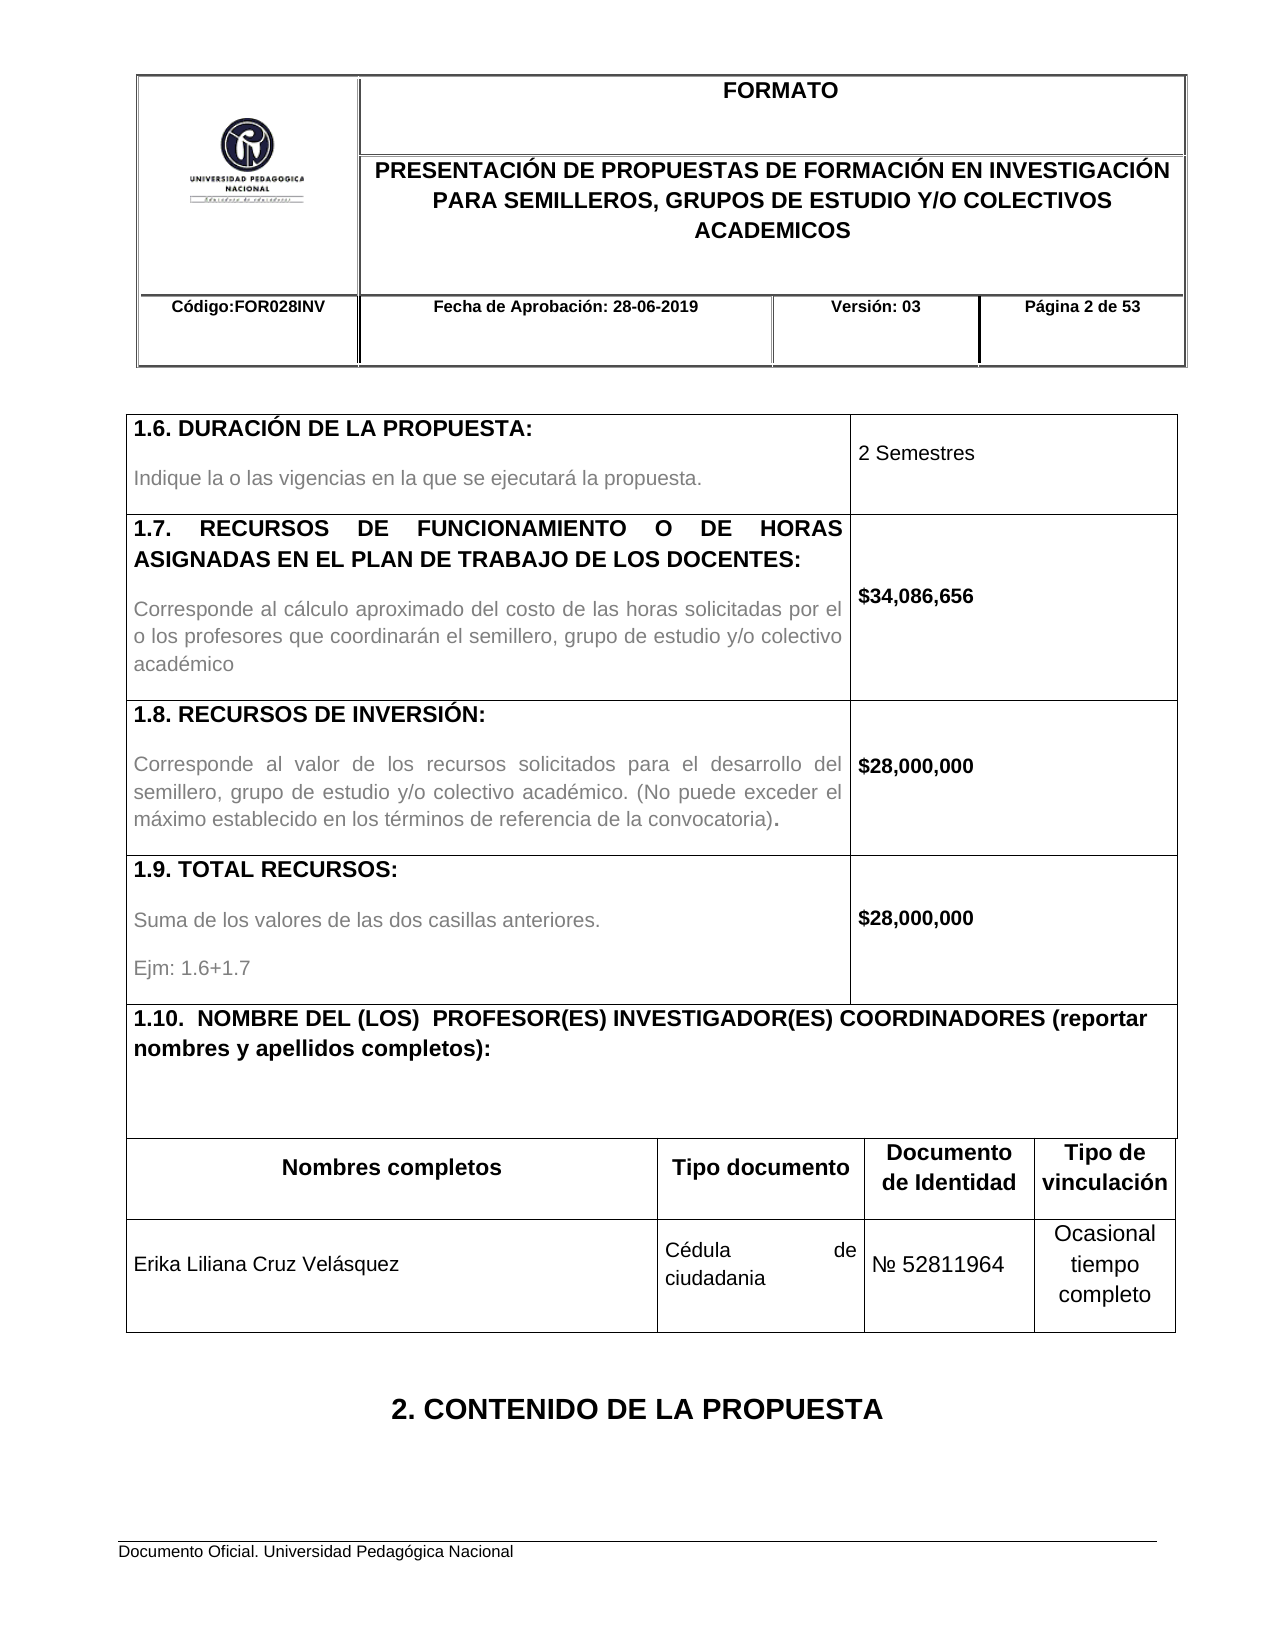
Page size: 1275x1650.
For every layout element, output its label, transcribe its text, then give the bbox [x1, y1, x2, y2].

table_cell Nombres completos [127, 1139, 657, 1219]
table_cell Cédula de ciudadania [658, 1220, 864, 1332]
text 2. CONTENIDO DE LA PROPUESTA [118, 1392, 1157, 1426]
table_cell 1.8. RECURSOS DE INVERSIÓN: Corresponde al valor de los recursos solicitados para el desarrollo del semillero, grupo de estudio y/o colectivo académico. (No puede exceder el máximo establecido en los términos de referencia de la convocatoria). [127, 701, 850, 855]
table_cell Erika Liliana Cruz Velásquez [127, 1220, 657, 1332]
table_cell $34,086,656 [851, 515, 1177, 700]
table_cell $28,000,000 [851, 856, 1177, 1004]
table_cell 1.7. RECURSOS DE FUNCIONAMIENTO O DE HORAS ASIGNADAS EN EL PLAN DE TRABAJO DE LOS DOCENTES: Corresponde al cálculo aproximado del costo de las horas solicitadas por el o los profesores que coordinarán el semillero, grupo de estudio y/o colectivo académico [127, 515, 850, 700]
table_cell 1.9. TOTAL RECURSOS: Suma de los valores de las dos casillas anteriores. Ejm: 1.6+1.7 [127, 856, 850, 1004]
table_cell Tipo documento [658, 1139, 864, 1219]
table_cell 1.10. NOMBRE DEL (LOS) PROFESOR(ES) INVESTIGADOR(ES) COORDINADORES (reportar nombres y apellidos completos): [127, 1005, 1177, 1137]
table_cell № 52811964 [865, 1220, 1034, 1332]
table_cell 1.6. DURACIÓN DE LA PROPUESTA: Indique la o las vigencias en la que se ejecutará la propuesta. [127, 415, 850, 514]
table_cell Tipo de vinculación [1035, 1139, 1175, 1219]
table_cell $28,000,000 [851, 701, 1177, 855]
table_cell Ocasional tiempo completo [1035, 1220, 1175, 1332]
table_cell 2 Semestres [851, 415, 1177, 514]
picture [190, 118, 306, 204]
table_cell Documento de Identidad [865, 1139, 1034, 1219]
